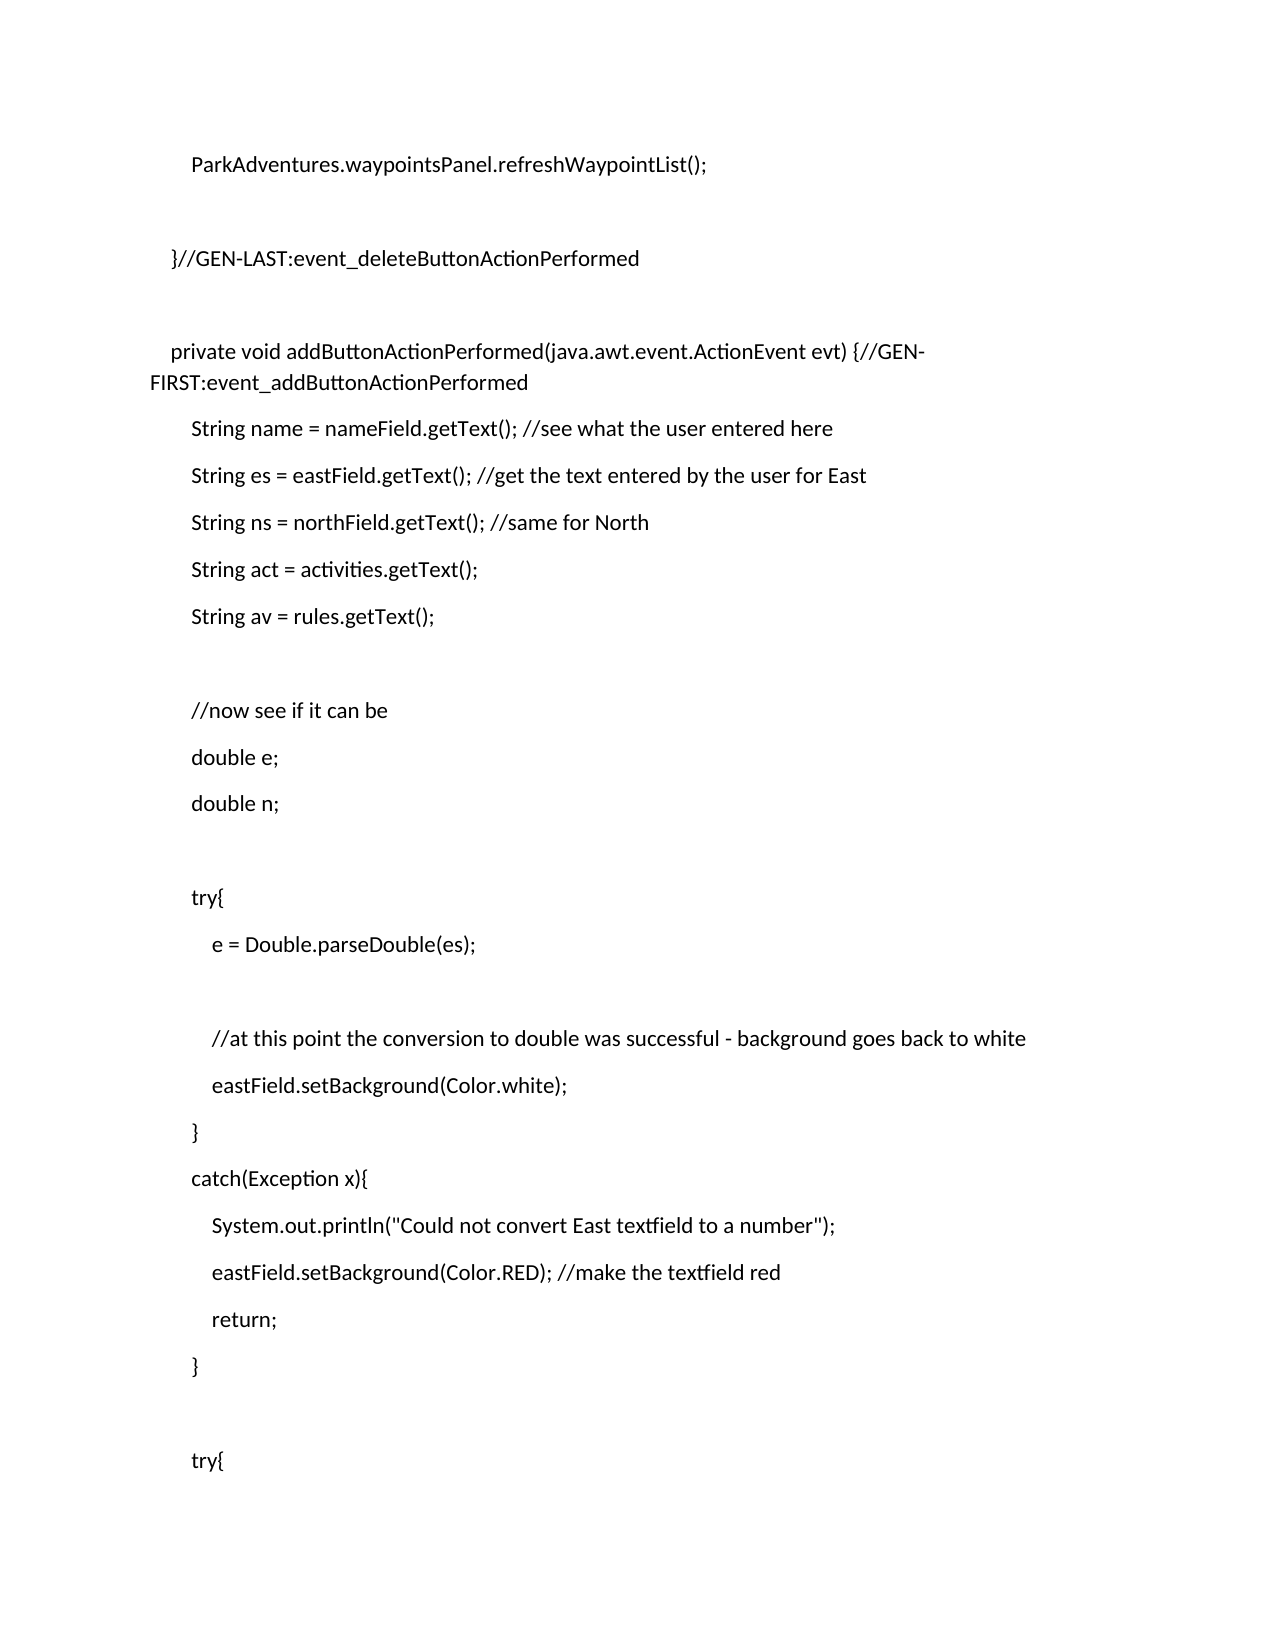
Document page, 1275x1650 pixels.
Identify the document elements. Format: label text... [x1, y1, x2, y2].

text } [150, 1118, 1125, 1146]
text //now see if it can be [150, 696, 1125, 724]
text } [150, 1352, 1125, 1380]
text return; [150, 1305, 1125, 1333]
text //at this point the conversion to double was successful - background goes back to white [150, 1024, 1125, 1052]
text ParkAdventures.waypointsPanel.refreshWaypointList(); [150, 150, 1125, 178]
text String es = eastField.getText(); //get the text entered by the user for East [150, 461, 1125, 489]
text eastField.setBackground(Color.RED); //make the textfield red [150, 1258, 1125, 1286]
text String name = nameField.getText(); //see what the user entered here [150, 414, 1125, 443]
text String av = rules.getText(); [150, 602, 1125, 630]
text private void addButtonActionPerformed(java.awt.event.ActionEvent evt) {//GEN-FIRST:event_addButtonActionPerformed [150, 337, 1125, 396]
text System.out.println("Could not convert East textfield to a number"); [150, 1211, 1125, 1239]
text String ns = northField.getText(); //same for North [150, 508, 1125, 536]
text double n; [150, 789, 1125, 818]
text eastField.setBackground(Color.white); [150, 1071, 1125, 1099]
text String act = activities.getText(); [150, 555, 1125, 583]
text catch(Exception x){ [150, 1164, 1125, 1193]
text try{ [150, 883, 1125, 911]
text try{ [150, 1446, 1125, 1474]
text double e; [150, 743, 1125, 771]
text e = Double.parseDouble(es); [150, 930, 1125, 958]
text }//GEN-LAST:event_deleteButtonActionPerformed [150, 244, 1125, 272]
